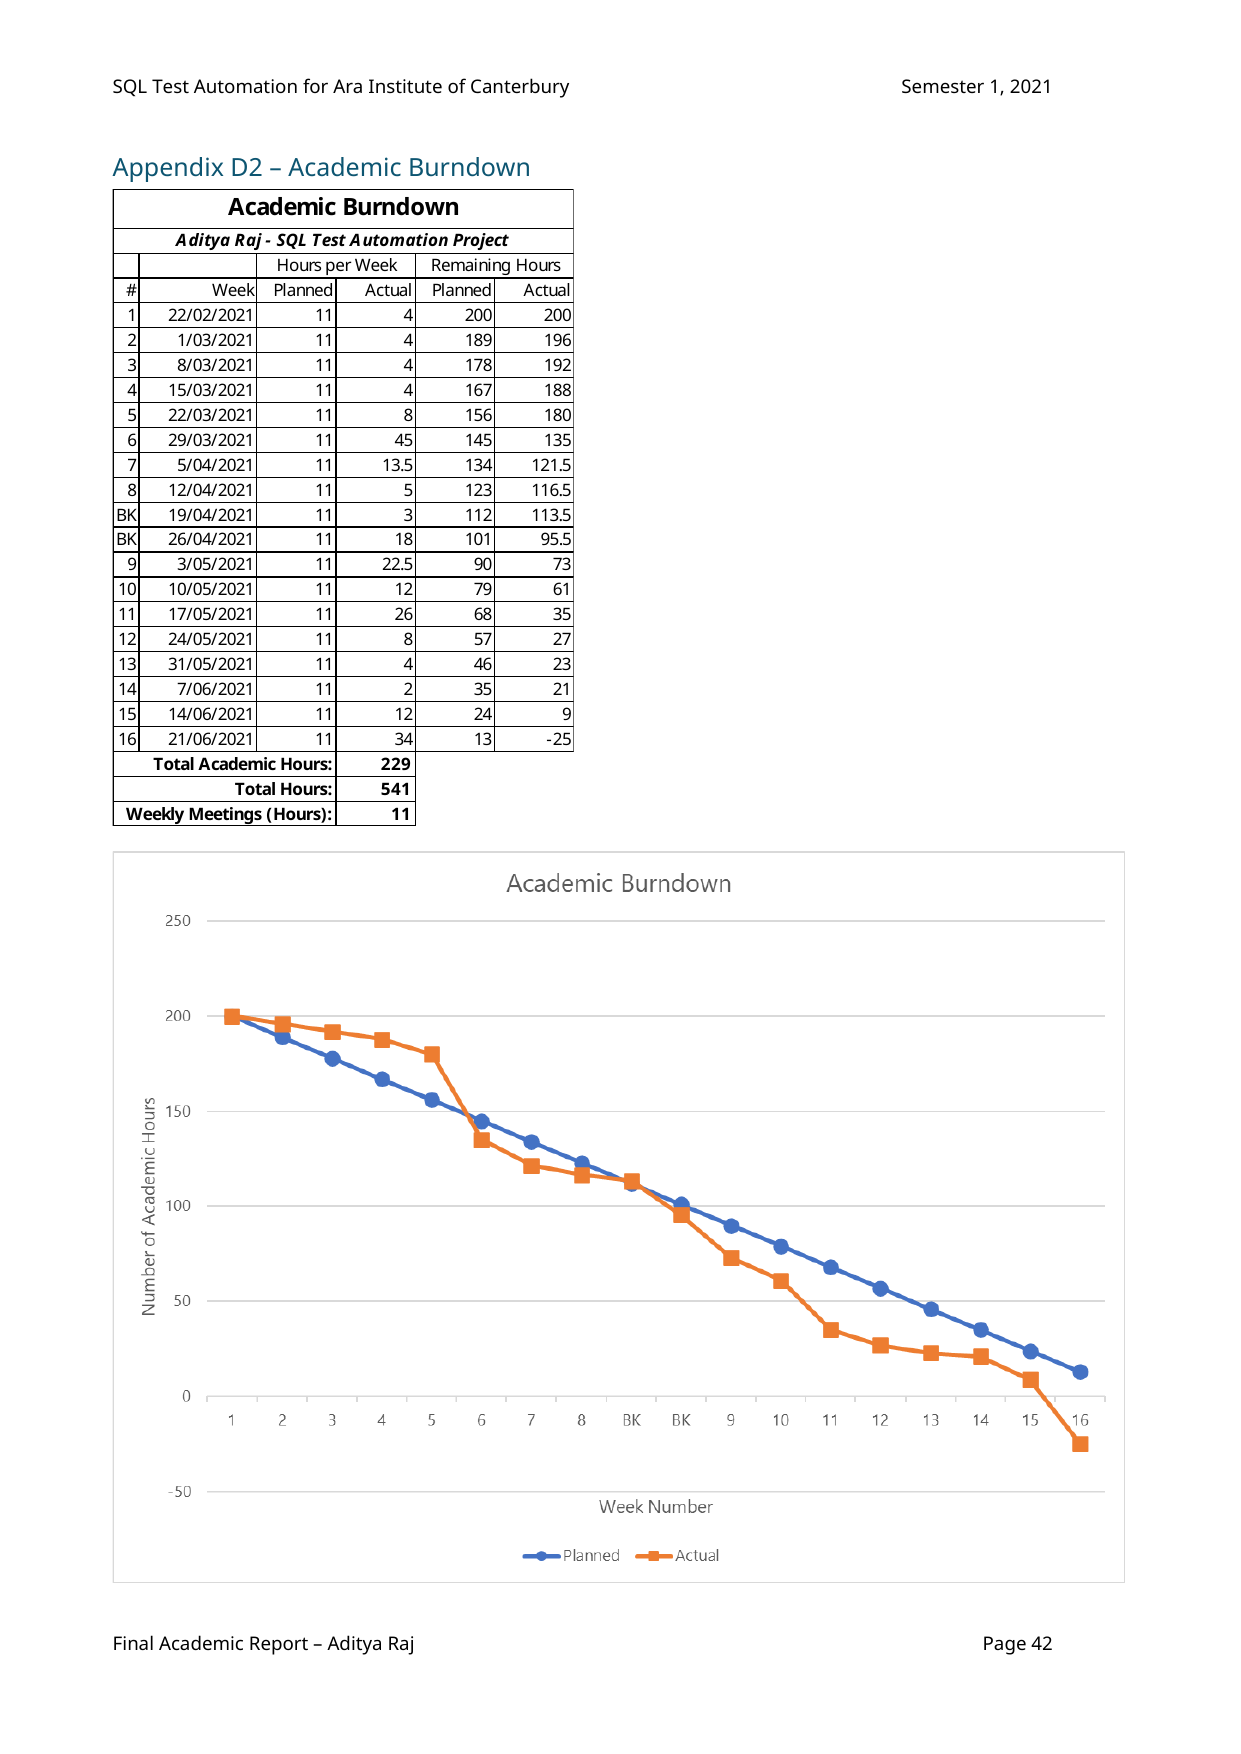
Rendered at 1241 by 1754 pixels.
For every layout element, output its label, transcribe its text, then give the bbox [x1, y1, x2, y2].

picture [112, 851, 1125, 1583]
subtitle Appendix D2 – Academic Burndown [112, 150, 1128, 184]
